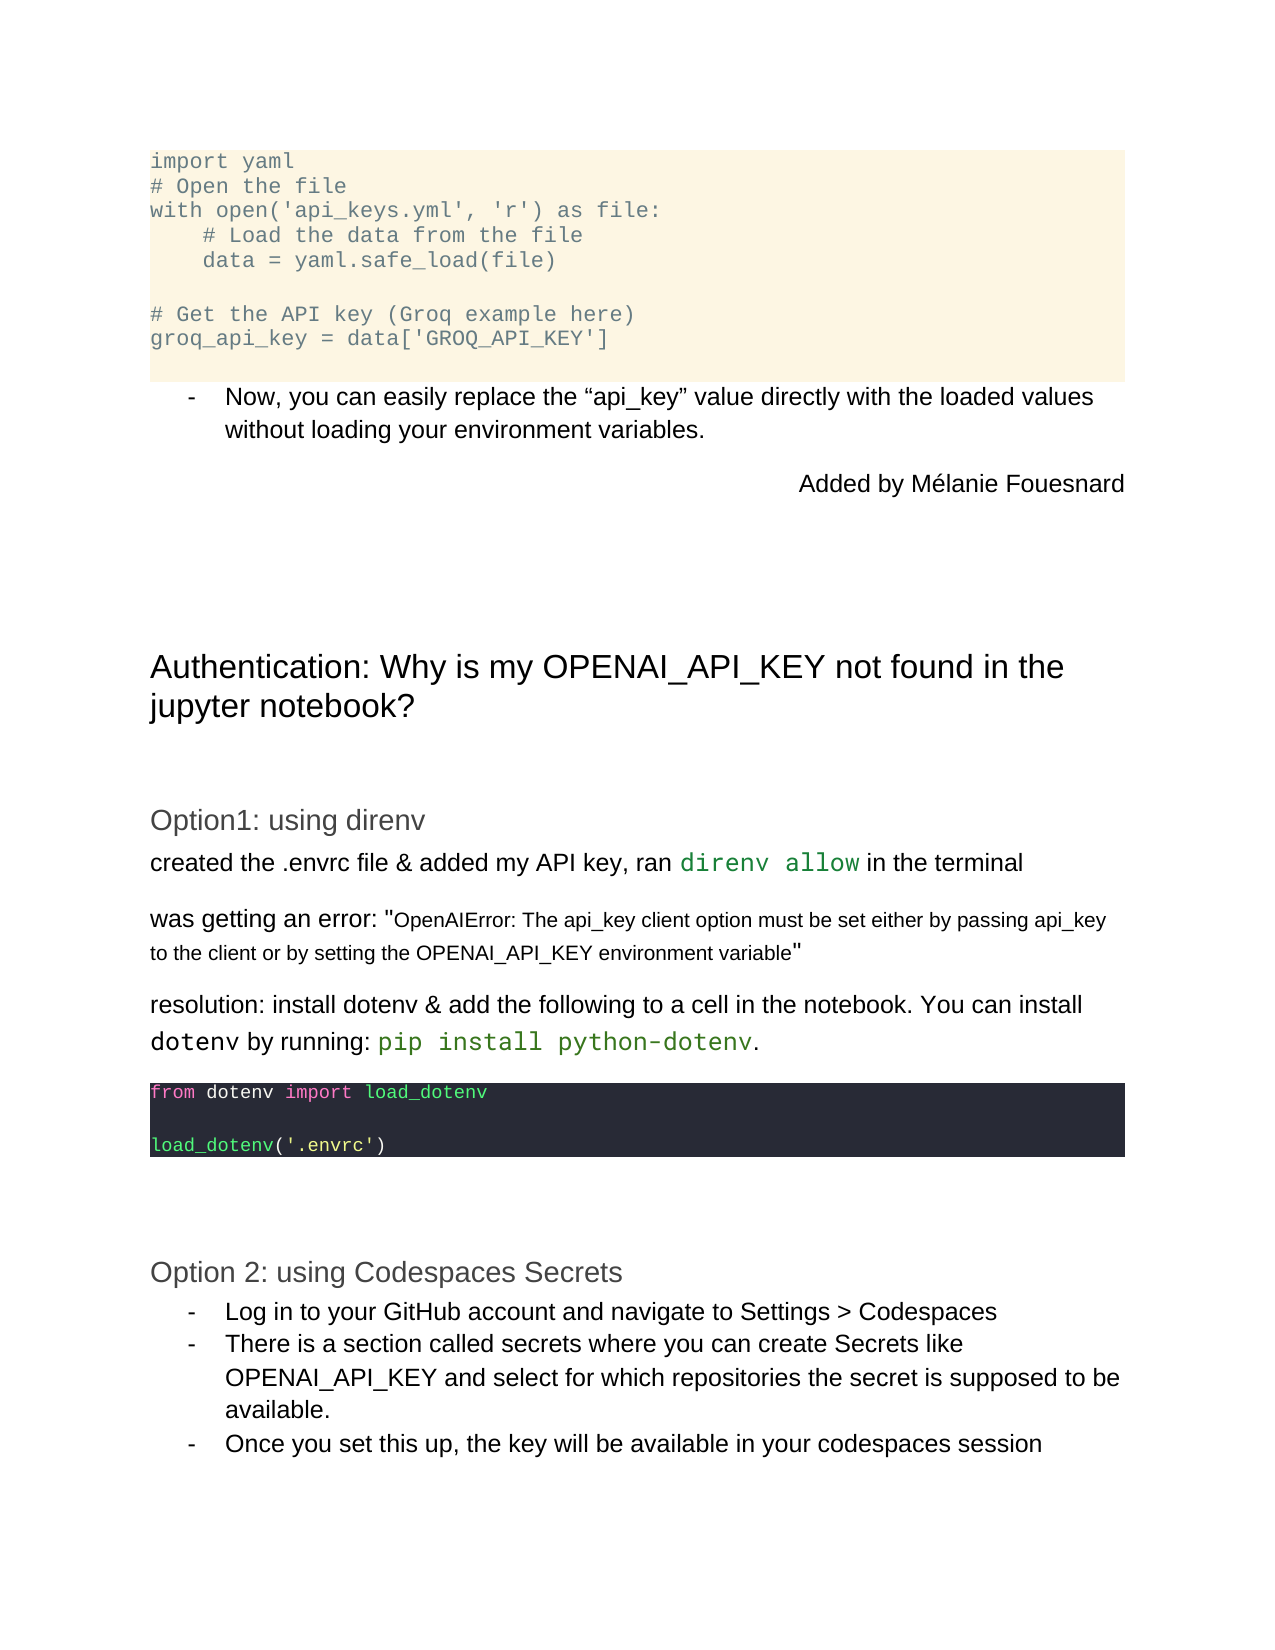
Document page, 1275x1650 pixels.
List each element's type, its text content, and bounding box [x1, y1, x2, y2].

subtitle Option 2: using Codespaces Secrets [150, 1254, 1125, 1288]
text from dotenv import load_dotenv [150, 1083, 1125, 1104]
text was getting an error: "OpenAIError: The api_key client option must be set either by passing api_key to the client or by setting the OPENAI_API_KEY environment variable" [150, 903, 1125, 965]
text resolution: install dotenv & add the following to a cell in the notebook. You can install dotenv by running: pip install python-dotenv. [150, 990, 1125, 1057]
text data = yaml.safe_load(file) [150, 249, 1125, 274]
text # Get the API key (Groq example here) [150, 303, 1125, 327]
list Log in to your GitHub account and navigate to Settings > Codespaces [187, 1296, 1125, 1325]
text groq_api_key = data['GROQ_API_KEY'] [150, 327, 1125, 352]
text with open('api_keys.yml', 'r') as file: [150, 199, 1125, 224]
text created the .envrc file & added my API key, ran direnv allow in the terminal [150, 845, 1125, 878]
text # Open the file [150, 175, 1125, 199]
list There is a section called secrets where you can create Secrets like OPENAI_API_KEY and select for which repositories the secret is supposed to be available. [187, 1329, 1125, 1424]
text load_dotenv('.envrc') [150, 1136, 1125, 1157]
subtitle Option1: using direnv [150, 803, 1125, 836]
text # Load the data from the file [150, 224, 1125, 249]
text import yaml [150, 150, 1125, 175]
text Added by Mélanie Fouesnard [150, 469, 1125, 498]
subtitle Authentication: Why is my OPENAI_API_KEY not found in the jupyter notebook? [150, 647, 1125, 724]
list Now, you can easily replace the “api_key” value directly with the loaded values without loading your environment variables. [187, 382, 1125, 444]
list Once you set this up, the key will be available in your codespaces session [187, 1428, 1125, 1457]
